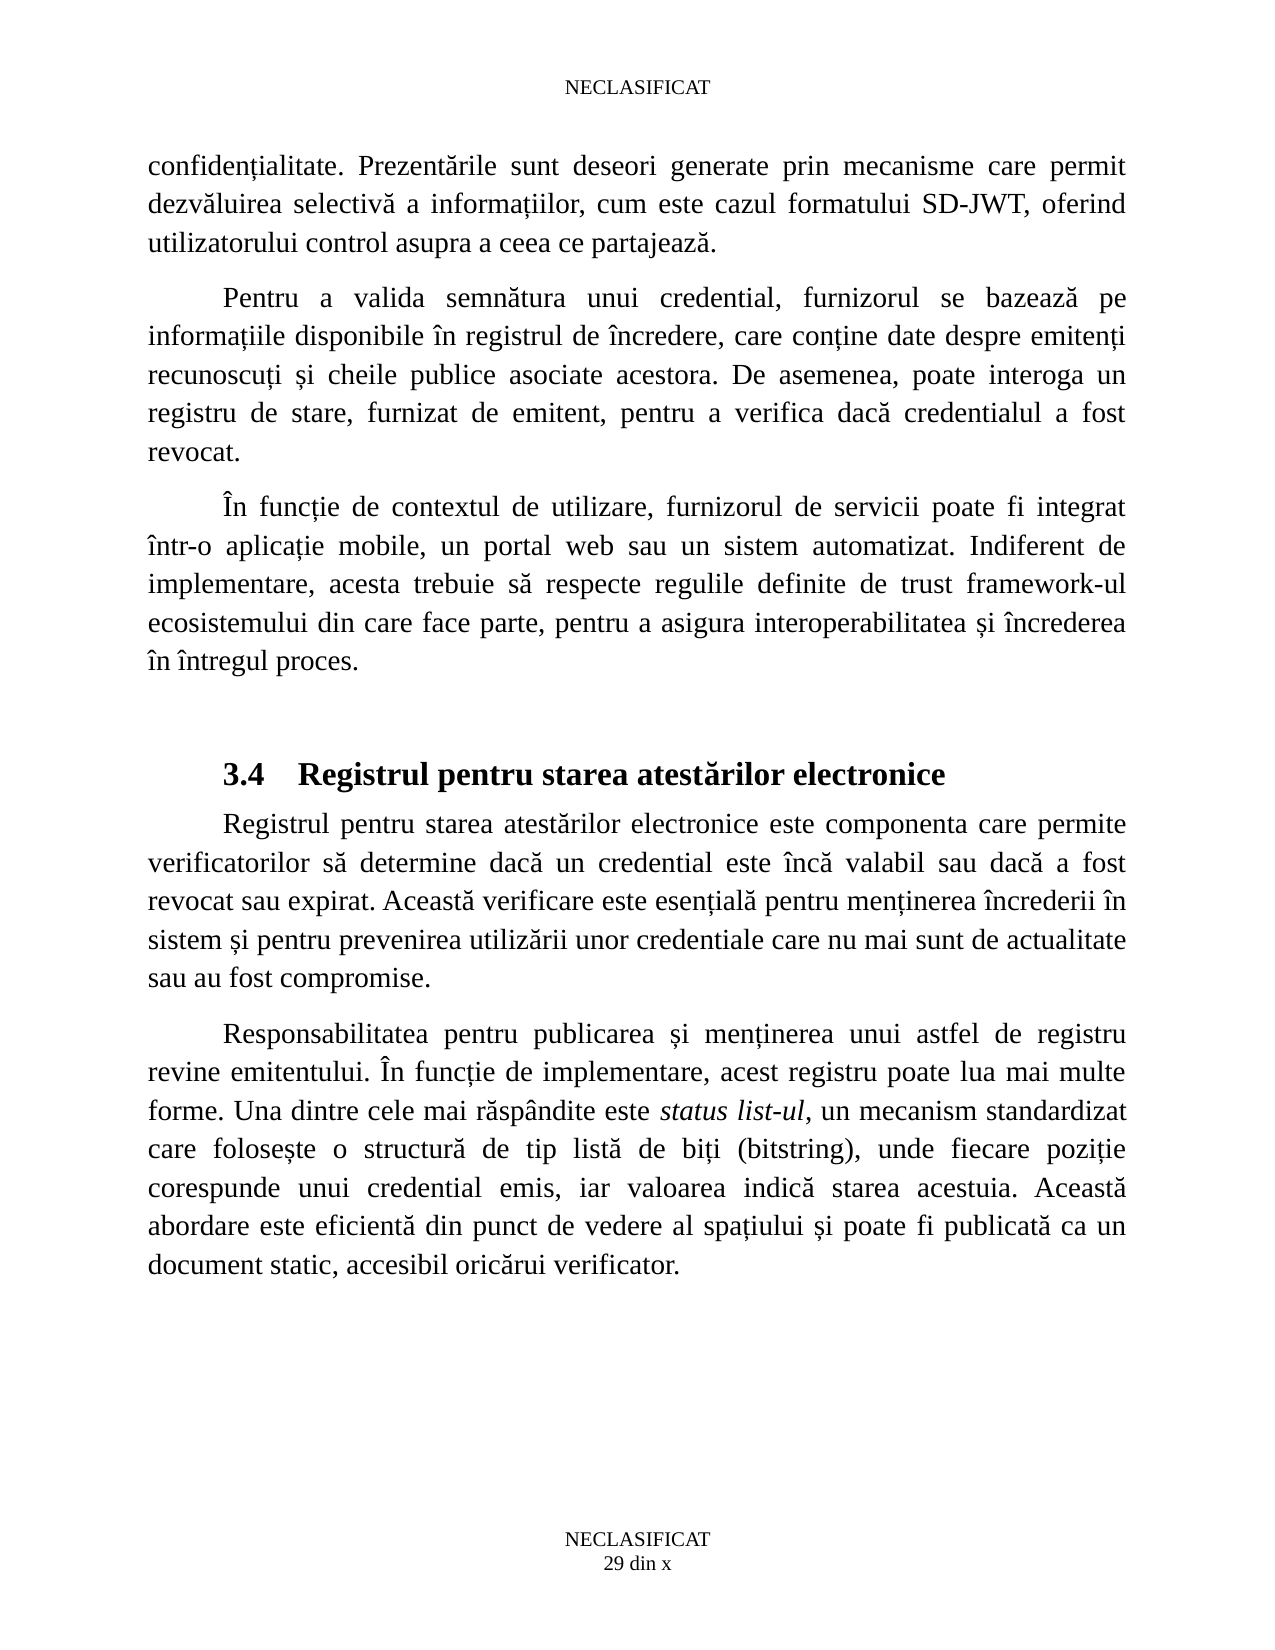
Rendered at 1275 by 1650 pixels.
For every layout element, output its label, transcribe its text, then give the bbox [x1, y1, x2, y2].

text În funcție de contextul de utilizare, furnizorul de servicii poate fi integrat într-o aplicație mobile, un portal web sau un sistem automatizat. Indiferent de implementare, acesta trebuie să respecte regulile definite de trust framework-ul ecosistemului din care face parte, pentru a asigura interoperabilitatea și încrederea în întregul proces. [148, 489, 1127, 677]
subtitle Registrul pentru starea atestărilor electronice [223, 754, 1127, 792]
text Pentru a valida semnătura unui credential, furnizorul se bazează pe informațiile disponibile în registrul de încredere, care conține date despre emitenți recunoscuți și cheile publice asociate acestora. De asemenea, poate interoga un registru de stare, furnizat de emitent, pentru a verifica dacă credentialul a fost revocat. [148, 280, 1127, 468]
text Registrul pentru starea atestărilor electronice este componenta care permite verificatorilor să determine dacă un credential este încă valabil sau dacă a fost revocat sau expirat. Această verificare este esențială pentru menținerea încrederii în sistem și pentru prevenirea utilizării unor credentiale care nu mai sunt de actualitate sau au fost compromise. [148, 806, 1127, 994]
text Responsabilitatea pentru publicarea și menținerea unui astfel de registru revine emitentului. În funcție de implementare, acest registru poate lua mai multe forme. Una dintre cele mai răspândite este status list-ul, un mecanism standardizat care folosește o structură de tip listă de biți (bitstring), unde fiecare poziție corespunde unui credential emis, iar valoarea indică starea acestuia. Această abordare este eficientă din punct de vedere al spațiului și poate fi publicată ca un document static, accesibil oricărui verificator. [148, 1016, 1127, 1281]
